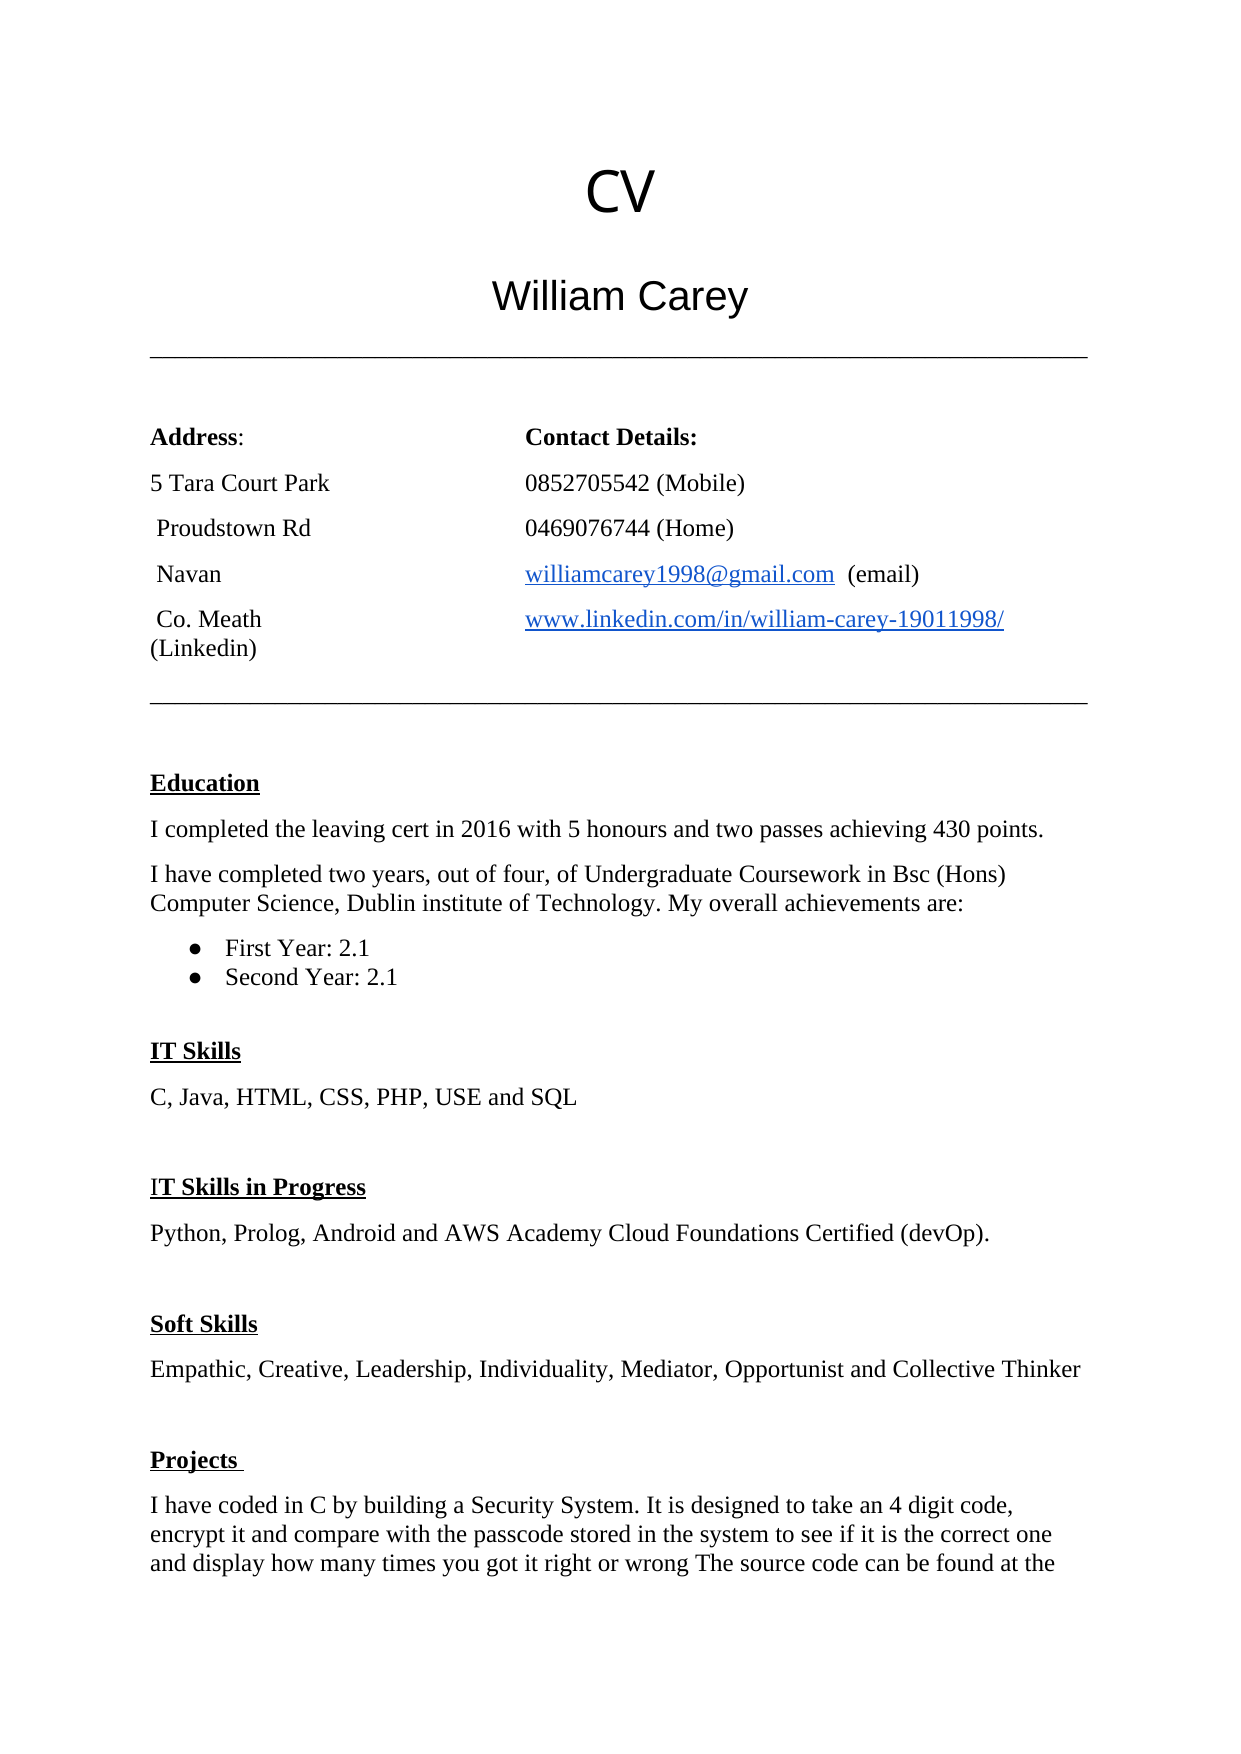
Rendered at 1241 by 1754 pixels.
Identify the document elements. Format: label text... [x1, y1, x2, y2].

title CV [150, 150, 1090, 229]
text Python, Prolog, Android and AWS Academy Cloud Foundations Certified (devOp). [150, 1218, 1090, 1247]
text ___________________________________________________________________________ [150, 332, 1090, 360]
text C, Java, HTML, CSS, PHP, USE and SQL [150, 1082, 1090, 1110]
text Address: Contact Details: [150, 422, 1090, 451]
list First Year: 2.1 [187, 933, 1090, 962]
text Education [150, 768, 1090, 797]
text I have completed two years, out of four, of Undergraduate Coursework in Bsc (Hons) Computer Science, Dublin institute of Technology. My overall achievements are: [150, 859, 1090, 917]
text ___________________________________________________________________________ [150, 678, 1090, 707]
text IT Skills in Progress [150, 1172, 1090, 1201]
text Navan williamcarey1998@gmail.com (email) [150, 559, 1090, 587]
text IT Skills [150, 1036, 1090, 1065]
text Empathic, Creative, Leadership, Individuality, Mediator, Opportunist and Collective Thinker [150, 1354, 1090, 1383]
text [150, 1490, 1090, 1577]
text Proudstown Rd 0469076744 (Home) [150, 513, 1090, 542]
text Soft Skills [150, 1309, 1090, 1337]
text 5 Tara Court Park 0852705542 (Mobile) [150, 468, 1090, 497]
text I completed the leaving cert in 2016 with 5 honours and two passes achieving 430 points. [150, 814, 1090, 842]
text Co. Meath www.linkedin.com/in/william-carey-19011998/ (Linkedin) [150, 604, 1090, 662]
subtitle William Carey [150, 271, 1090, 319]
list Second Year: 2.1 [187, 962, 1090, 991]
text Projects [150, 1445, 1090, 1474]
